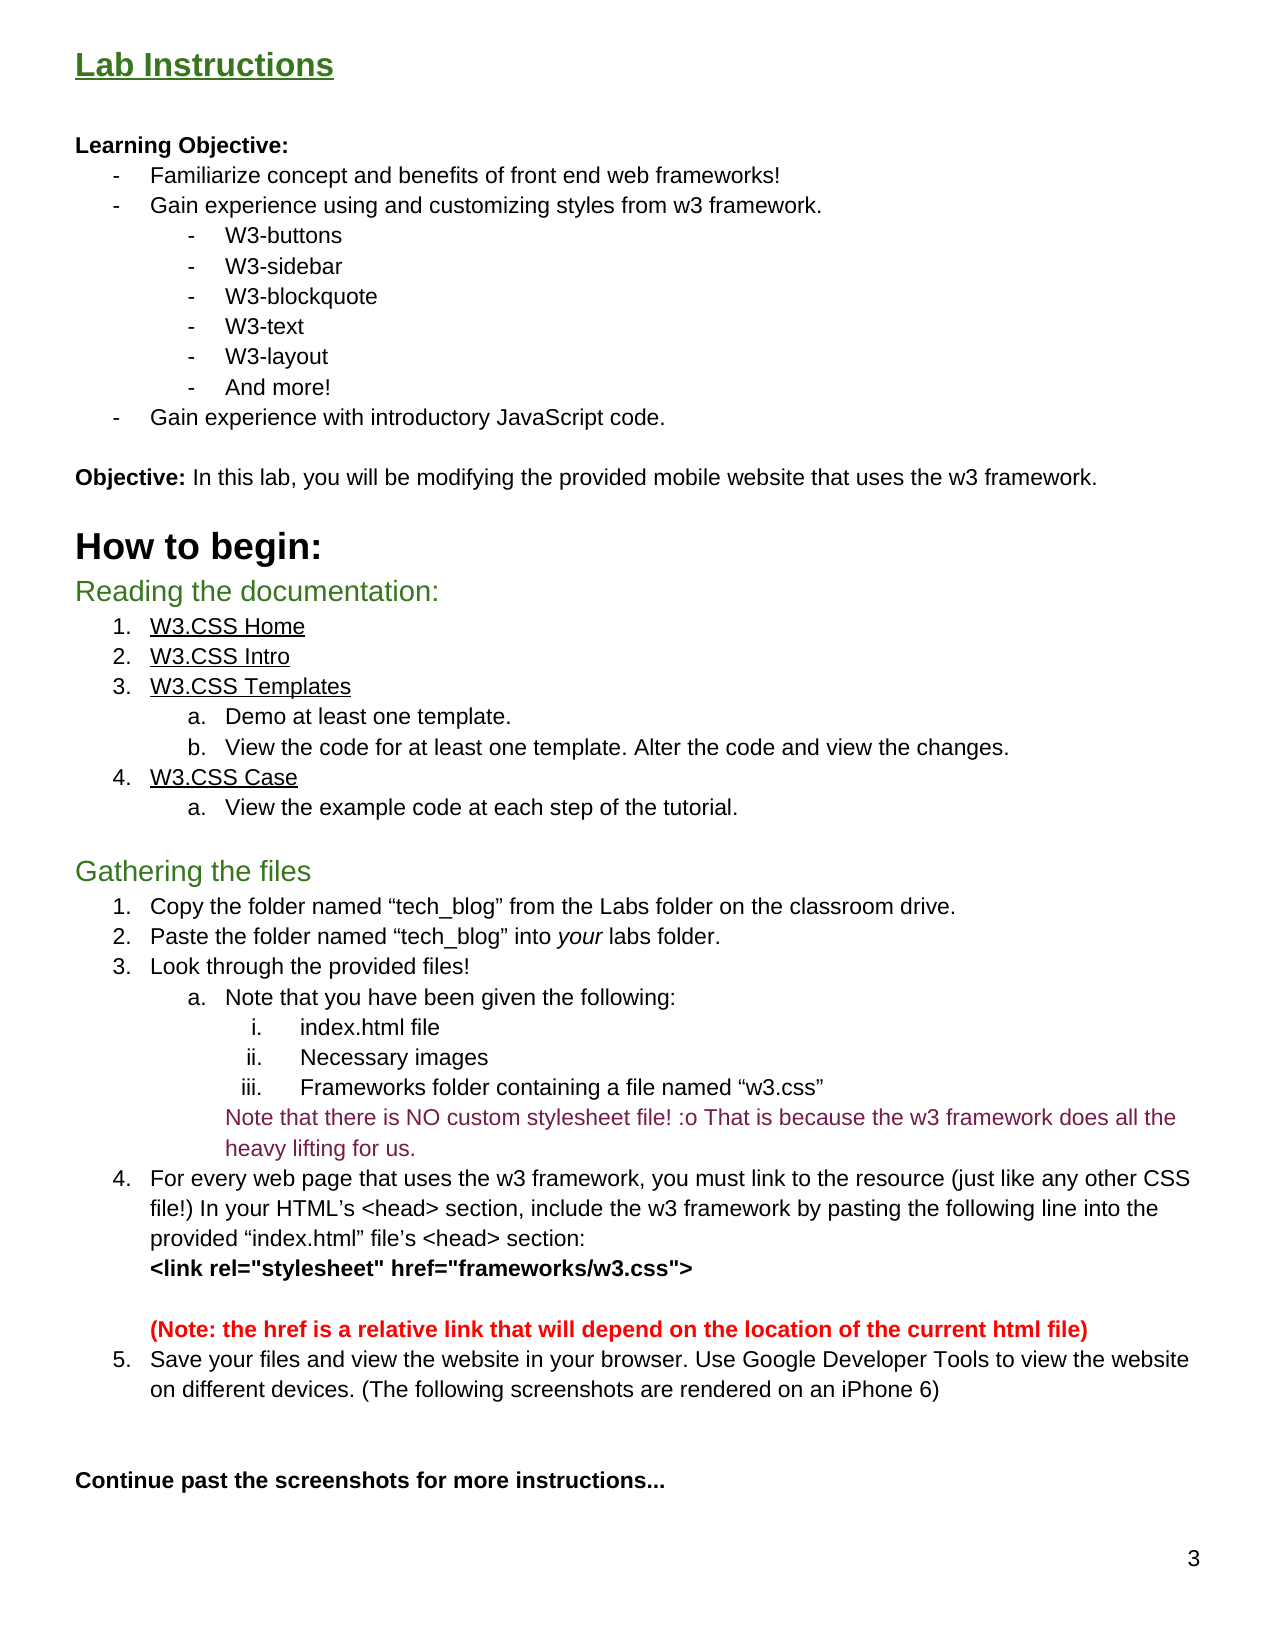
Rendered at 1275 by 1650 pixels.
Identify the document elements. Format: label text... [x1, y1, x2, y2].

text Objective: In this lab, you will be modifying the provided mobile website that uses the w3 framework. [75, 464, 1200, 490]
list Save your files and view the website in your browser. Use Google Developer Tools to view the website on different devices. (The following screenshots are rendered on an iPhone 6) [112, 1346, 1200, 1402]
list W3-text [187, 313, 1200, 339]
list W3-layout [187, 343, 1200, 369]
text Continue past the screenshots for more instructions... [75, 1467, 1200, 1493]
list Gain experience using and customizing styles from w3 framework. [112, 192, 1200, 218]
text (Note: the href is a relative link that will depend on the location of the current html file) [75, 1316, 1200, 1342]
list Familiarize concept and benefits of front end web frameworks! [112, 162, 1200, 188]
text Gathering the files [75, 854, 1200, 888]
text Reading the documentation: [75, 574, 1200, 608]
list W3-blockquote [187, 283, 1200, 309]
list W3-buttons [187, 222, 1200, 249]
list W3.CSS Intro [112, 643, 1200, 669]
list Gain experience with introductory JavaScript code. [112, 404, 1200, 430]
list W3-sidebar [187, 253, 1200, 279]
text Note that there is NO custom stylesheet file! :o That is because the w3 framework does all the heavy lifting for us. [225, 1104, 1200, 1161]
list Copy the folder named “tech_blog” from the Labs folder on the classroom drive. [112, 893, 1200, 919]
list Paste the folder named “tech_blog” into your labs folder. [112, 923, 1200, 949]
list index.html file [262, 1014, 1200, 1040]
text Learning Objective: [75, 132, 1200, 158]
text How to begin: [75, 524, 1200, 568]
list W3.CSS Case [112, 764, 1200, 790]
list View the example code at each step of the tutorial. [187, 794, 1200, 820]
subtitle Lab Instructions [75, 45, 1200, 83]
list W3.CSS Templates [112, 673, 1200, 699]
list Note that you have been given the following: [187, 983, 1200, 1010]
list Look through the provided files! [112, 953, 1200, 979]
list W3.CSS Home [112, 613, 1200, 639]
list And more! [187, 373, 1200, 400]
list Demo at least one template. [187, 703, 1200, 729]
list For every web page that uses the w3 framework, you must link to the resource (just like any other CSS file!) In your HTML’s <head> section, include the w3 framework by pasting the following line into the provided “index.html” file’s <head> section: <link rel="stylesheet" href="frameworks/w3.css"> [112, 1165, 1200, 1282]
list Frameworks folder containing a file named “w3.css” [262, 1074, 1200, 1100]
list View the code for at least one template. Alter the code and view the changes. [187, 733, 1200, 760]
list Necessary images [262, 1044, 1200, 1070]
